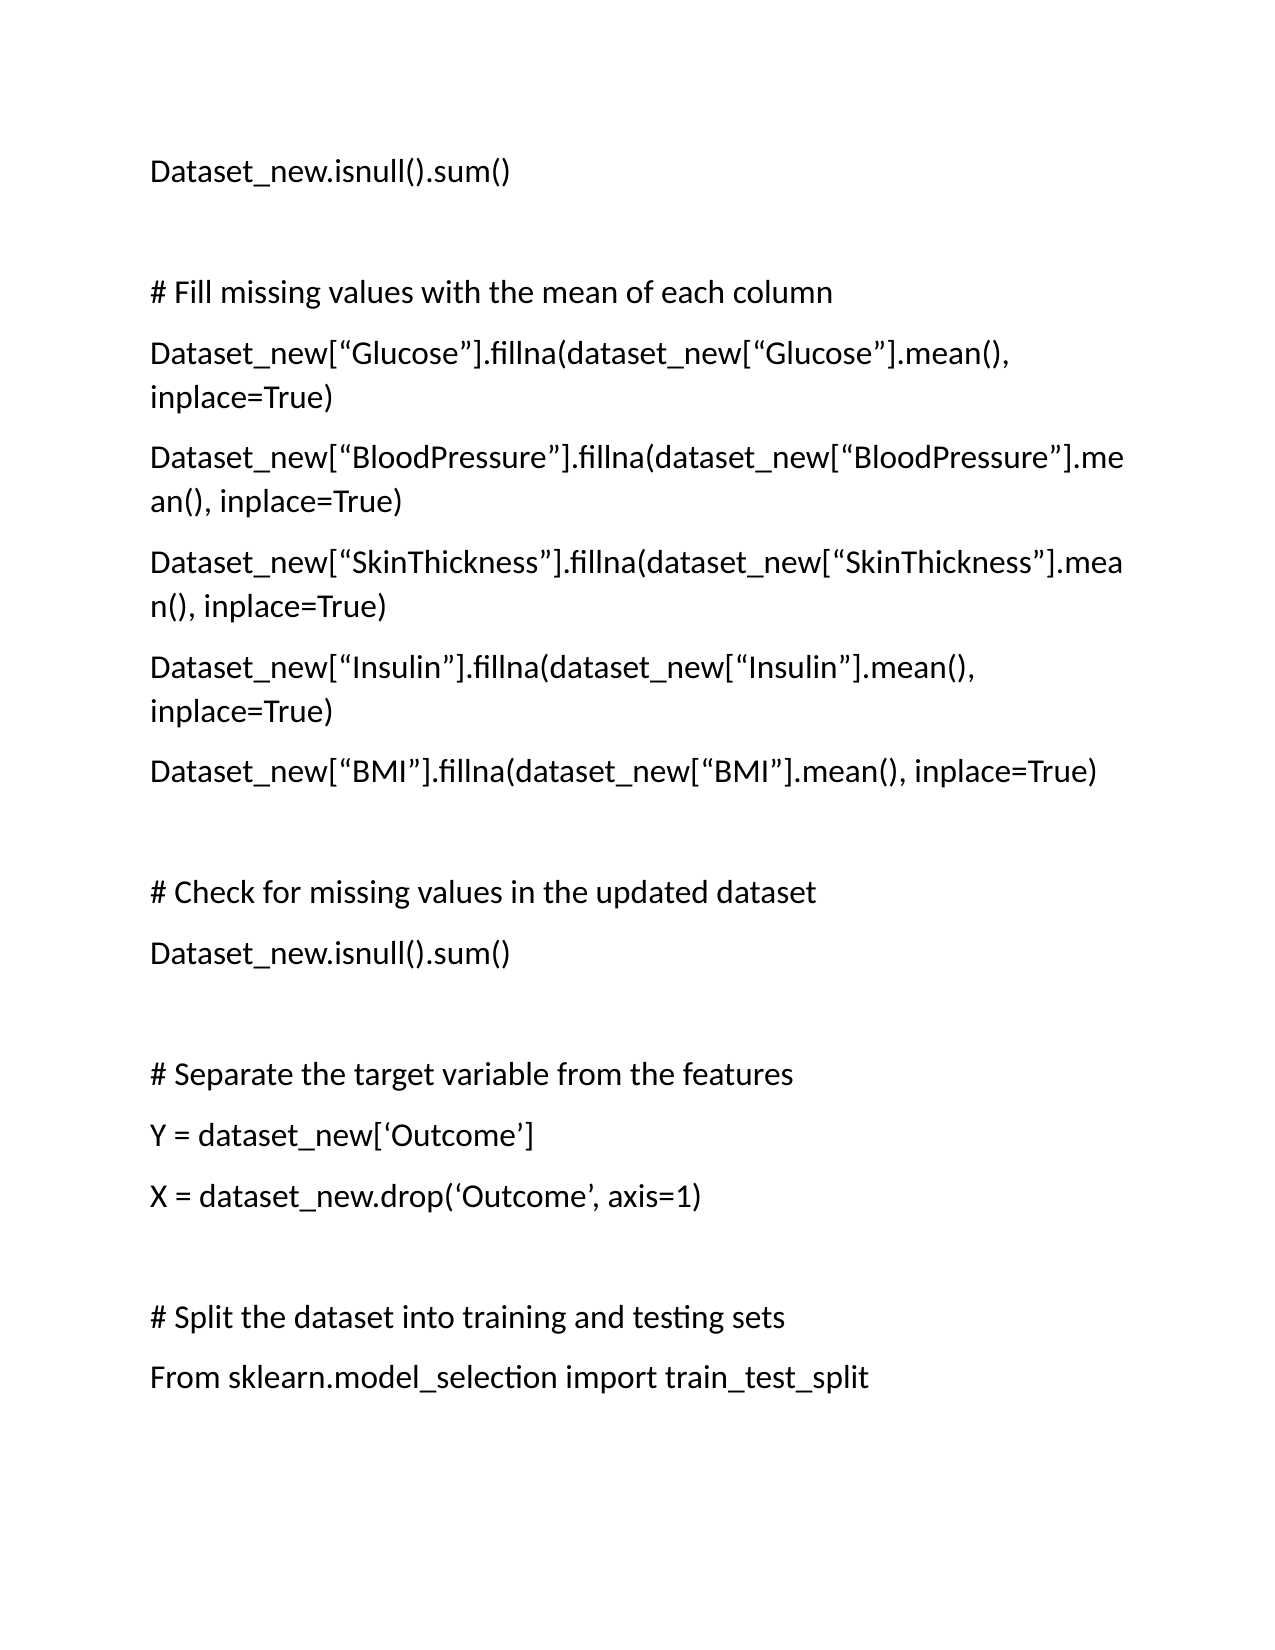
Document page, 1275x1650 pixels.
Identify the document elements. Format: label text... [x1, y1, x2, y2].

text # Split the dataset into training and testing sets [150, 1296, 1125, 1337]
text # Separate the target variable from the features [150, 1053, 1125, 1094]
text Dataset_new[“SkinThickness”].fillna(dataset_new[“SkinThickness”].mean(), inplace=True) [150, 541, 1125, 626]
text Dataset_new.isnull().sum() [150, 932, 1125, 973]
text Dataset_new[“Glucose”].fillna(dataset_new[“Glucose”].mean(), inplace=True) [150, 332, 1125, 417]
text Dataset_new[“BMI”].fillna(dataset_new[“BMI”].mean(), inplace=True) [150, 750, 1125, 791]
text # Check for missing values in the updated dataset [150, 871, 1125, 912]
text # Fill missing values with the mean of each column [150, 271, 1125, 312]
text From sklearn.model_selection import train_test_split [150, 1356, 1125, 1397]
text Y = dataset_new[‘Outcome’] [150, 1114, 1125, 1155]
text Dataset_new[“Insulin”].fillna(dataset_new[“Insulin”].mean(), inplace=True) [150, 646, 1125, 730]
text X = dataset_new.drop(‘Outcome’, axis=1) [150, 1174, 1125, 1215]
text Dataset_new.isnull().sum() [150, 150, 1125, 191]
text Dataset_new[“BloodPressure”].fillna(dataset_new[“BloodPressure”].mean(), inplace=True) [150, 436, 1125, 521]
